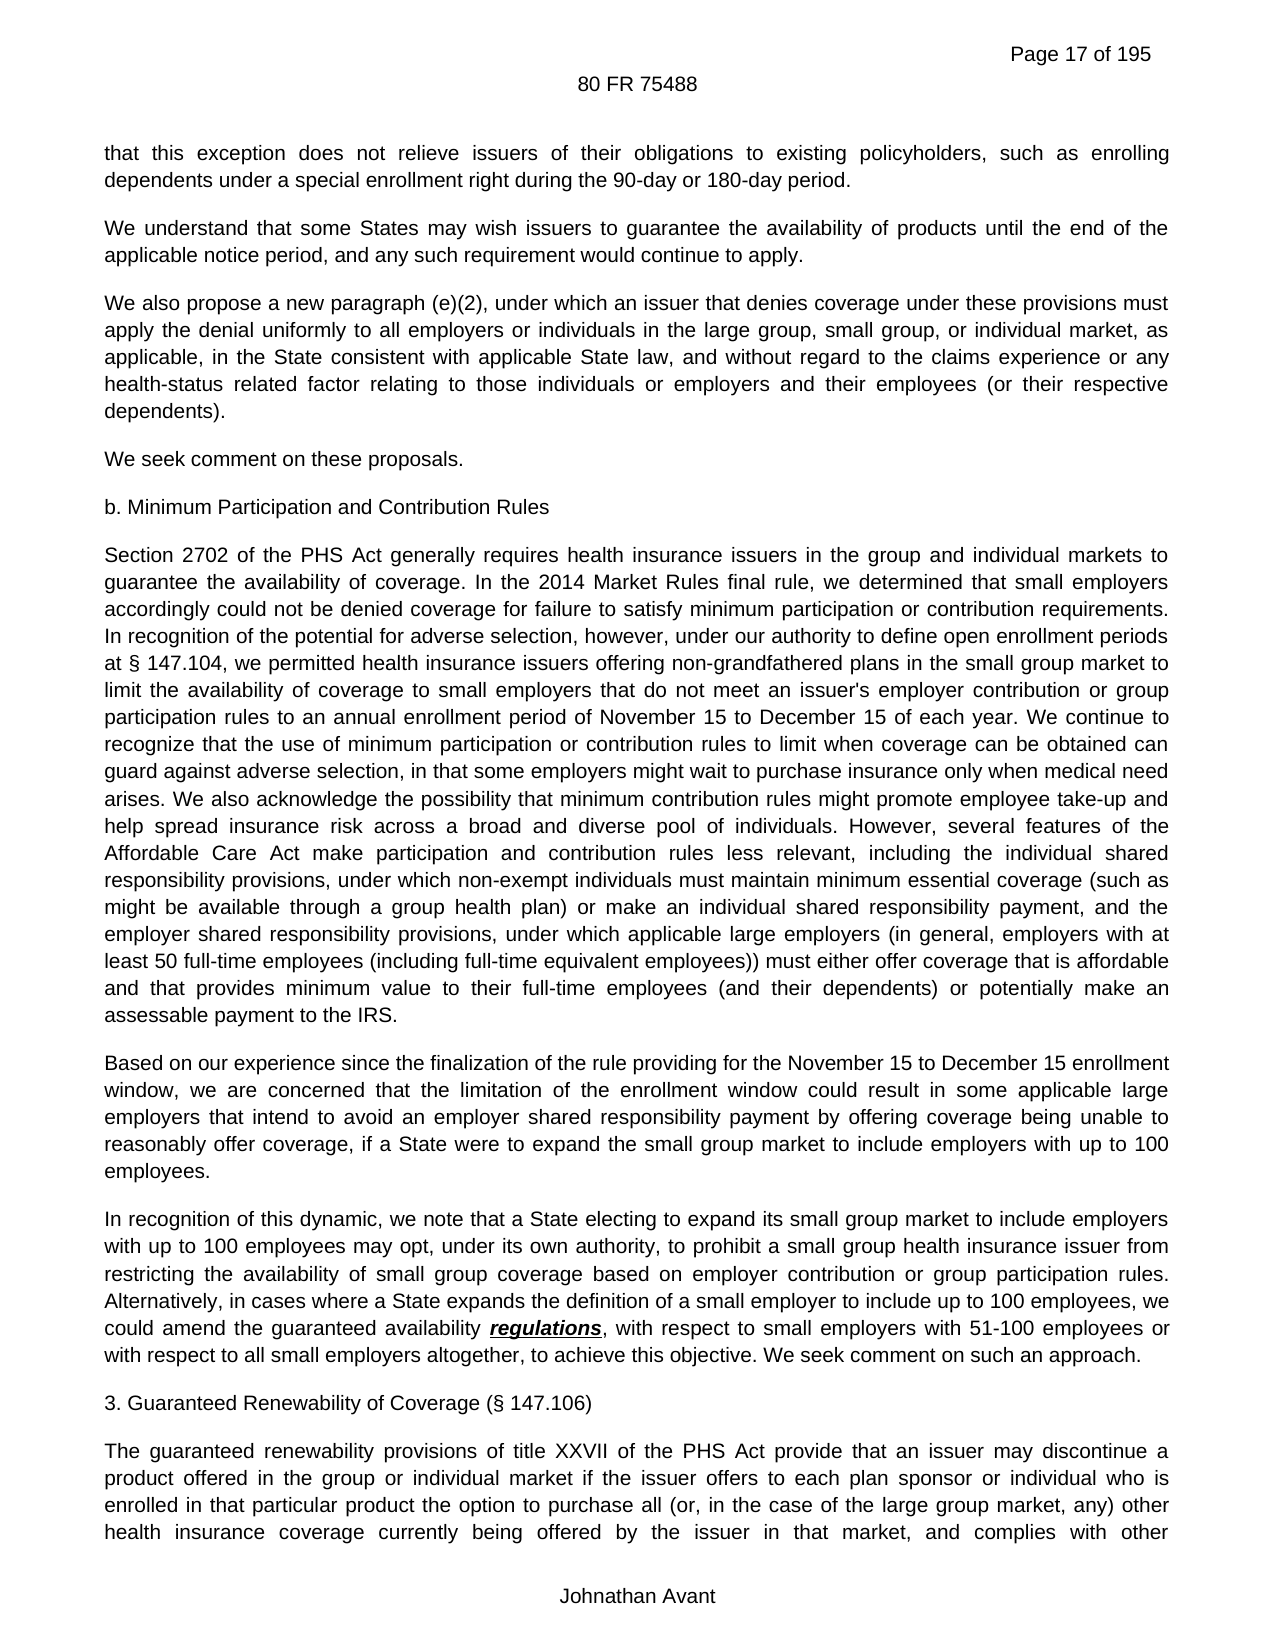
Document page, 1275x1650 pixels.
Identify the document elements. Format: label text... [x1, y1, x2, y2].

text Based on our experience since the finalization of the rule providing for the November 15 to December 15 enrollment window, we are concerned that the limitation of the enrollment window could result in some applicable large employers that intend to avoid an employer shared responsibility payment by offering coverage being unable to reasonably offer coverage, if a State were to expand the small group market to include employers with up to 100 employees. [104, 1048, 1171, 1183]
text In recognition of this dynamic, we note that a State electing to expand its small group market to include employers with up to 100 employees may opt, under its own authority, to prohibit a small group health insurance issuer from restricting the availability of small group coverage based on employer contribution or group participation rules. Alternatively, in cases where a State expands the definition of a small employer to include up to 100 employees, we could amend the guaranteed availability regulations, with respect to small employers with 51-100 employees or with respect to all small employers altogether, to achieve this objective. We seek comment on such an approach. [104, 1204, 1171, 1367]
text 3. Guaranteed Renewability of Coverage (§ 147.106) [104, 1387, 1171, 1414]
text We seek comment on these proposals. [104, 444, 1171, 471]
text We also propose a new paragraph (e)(2), under which an issuer that denies coverage under these provisions must apply the denial uniformly to all employers or individuals in the large group, small group, or individual market, as applicable, in the State consistent with applicable State law, and without regard to the claims experience or any health-status related factor relating to those individuals or employers and their employees (or their respective dependents). [104, 287, 1171, 423]
text b. Minimum Participation and Contribution Rules [104, 492, 1171, 519]
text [104, 1435, 1171, 1544]
text Section 2702 of the PHS Act generally requires health insurance issuers in the group and individual markets to guarantee the availability of coverage. In the 2014 Market Rules final rule, we determined that small employers accordingly could not be denied coverage for failure to satisfy minimum participation or contribution requirements. In recognition of the potential for adverse selection, however, under our authority to define open enrollment periods at § 147.104, we permitted health insurance issuers offering non-grandfathered plans in the small group market to limit the availability of coverage to small employers that do not meet an issuer's employer contribution or group participation rules to an annual enrollment period of November 15 to December 15 of each year. We continue to recognize that the use of minimum participation or contribution rules to limit when coverage can be obtained can guard against adverse selection, in that some employers might wait to purchase insurance only when medical need arises. We also acknowledge the possibility that minimum contribution rules might promote employee take-up and help spread insurance risk across a broad and diverse pool of individuals. However, several features of the Affordable Care Act make participation and contribution rules less relevant, including the individual shared responsibility provisions, under which non-exempt individuals must maintain minimum essential coverage (such as might be available through a group health plan) or make an individual shared responsibility payment, and the employer shared responsibility provisions, under which applicable large employers (in general, employers with at least 50 full-time employees (including full-time equivalent employees)) must either offer coverage that is affordable and that provides minimum value to their full-time employees (and their dependents) or potentially make an assessable payment to the IRS. [104, 539, 1171, 1027]
text We understand that some States may wish issuers to guarantee the availability of products until the end of the applicable notice period, and any such requirement would continue to apply. [104, 212, 1171, 267]
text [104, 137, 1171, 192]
